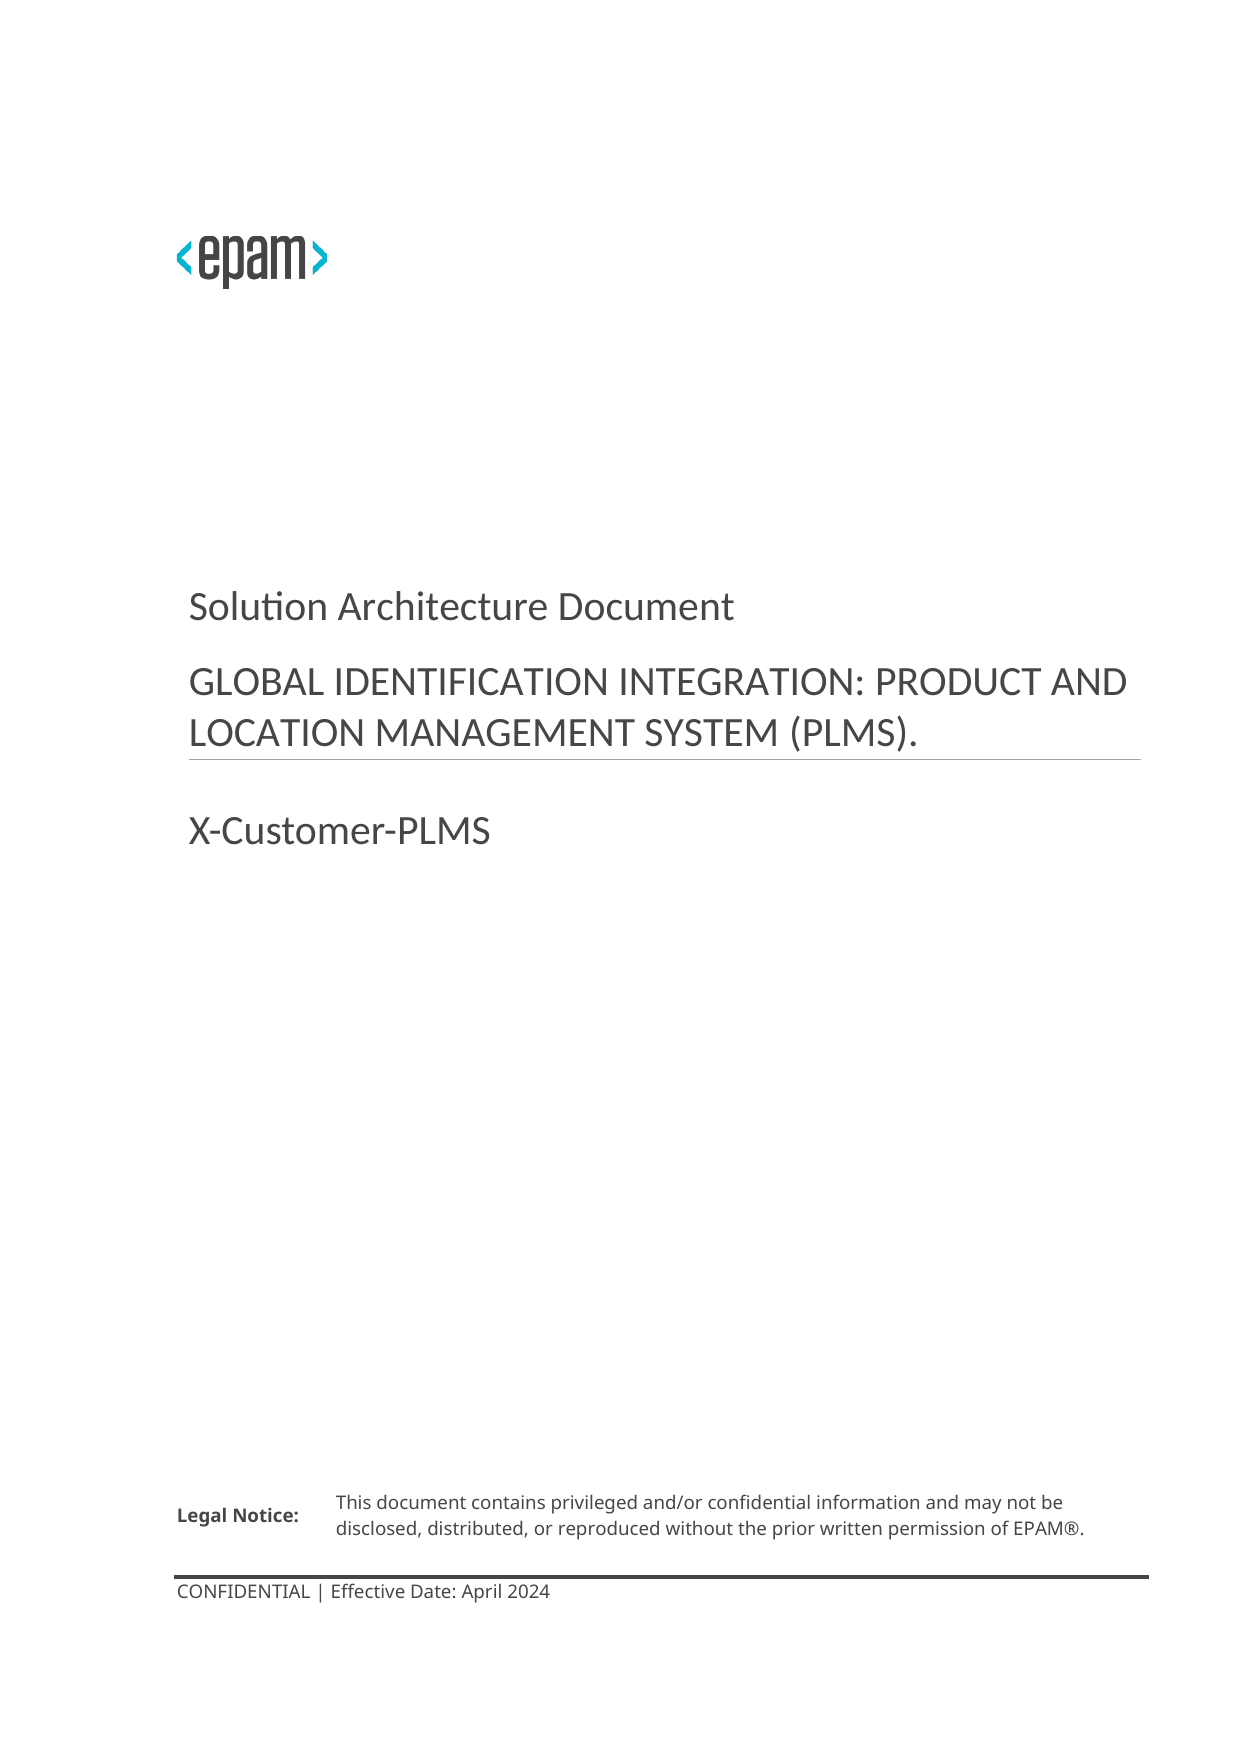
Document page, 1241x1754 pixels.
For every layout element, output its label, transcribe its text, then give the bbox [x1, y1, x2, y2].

table_header Solution Architecture Document Global Identification Integration: Product and Location Management System (PLMS). [177, 567, 1152, 791]
table_cell X-Customer-PLMS [177, 791, 1152, 867]
